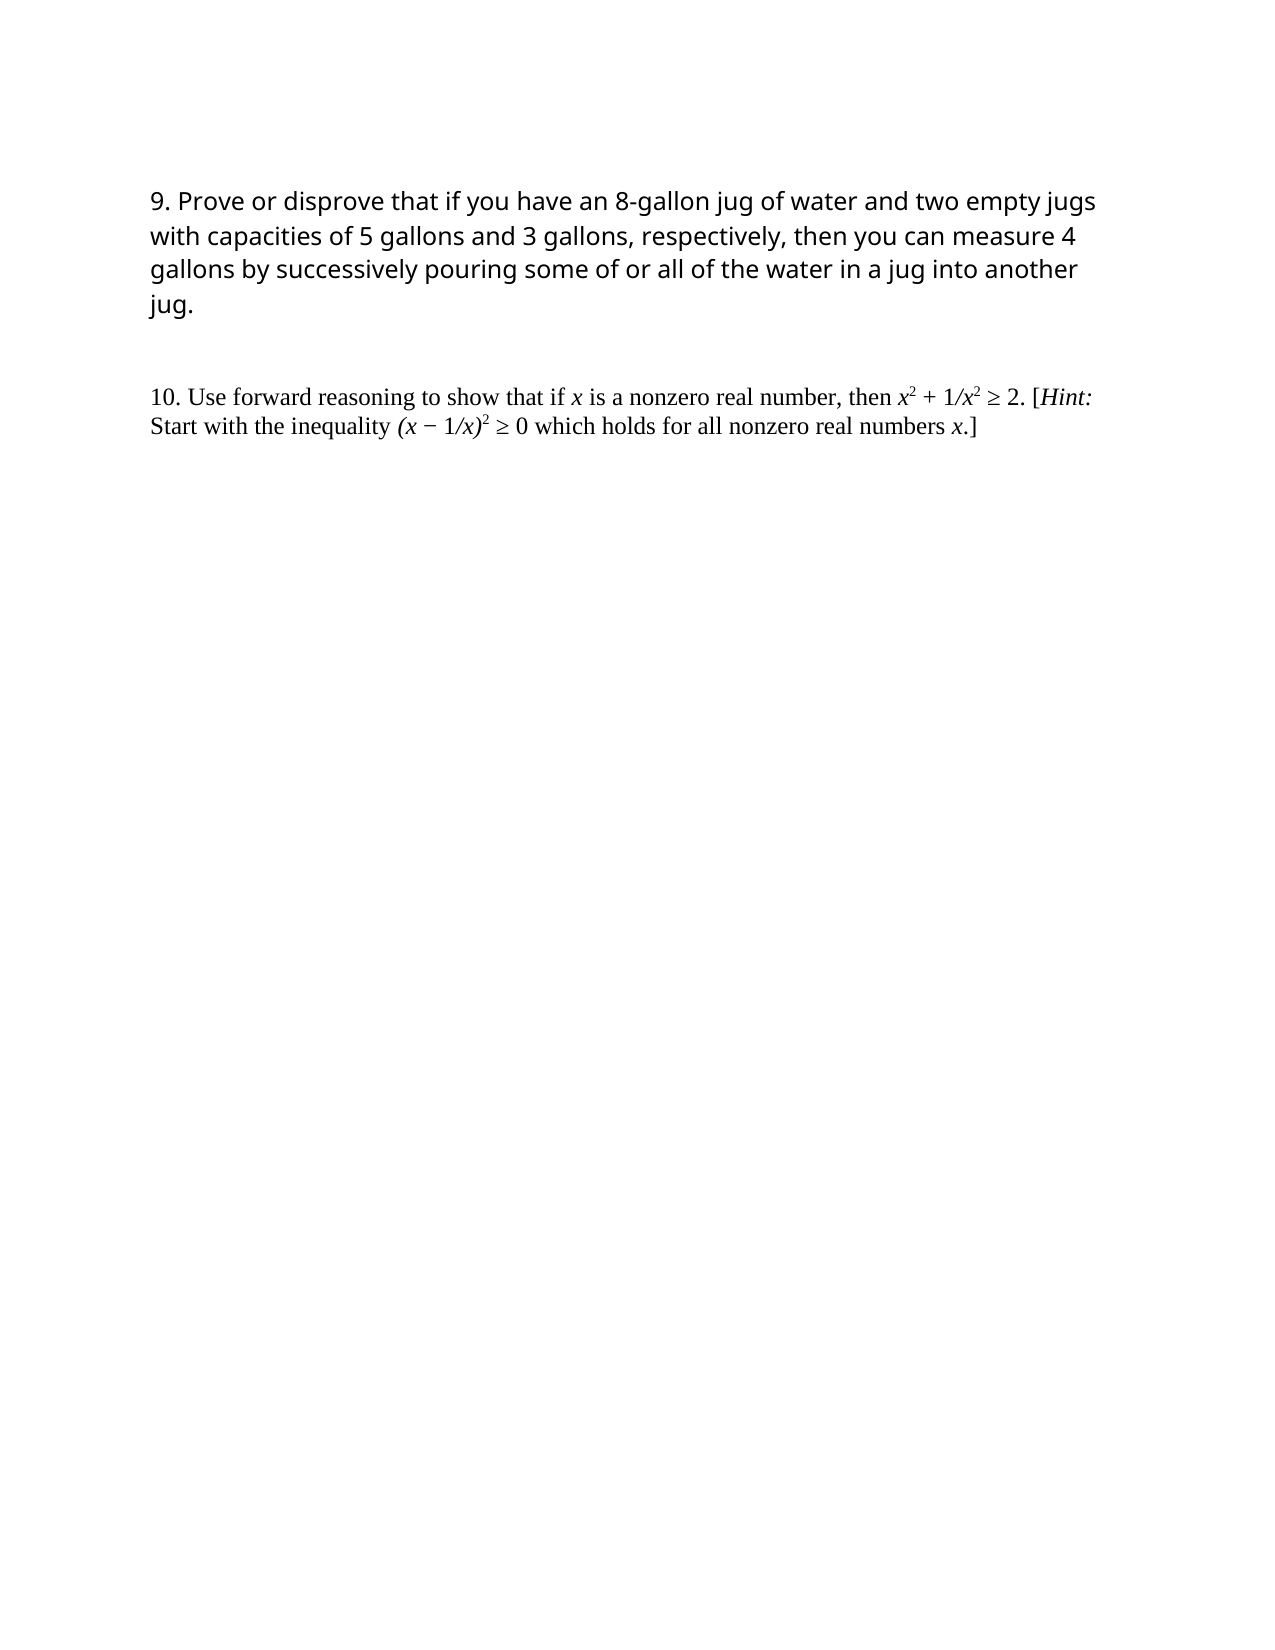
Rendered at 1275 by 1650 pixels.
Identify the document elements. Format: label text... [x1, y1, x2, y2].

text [150, 150, 1125, 382]
text 10. Use forward reasoning to show that if x is a nonzero real number, then x2 + 1/x2 ≥ 2. [Hint: Start with the inequality (x − 1/x)2 ≥ 0 which holds for all nonzero real numbers x.] [150, 382, 1125, 468]
